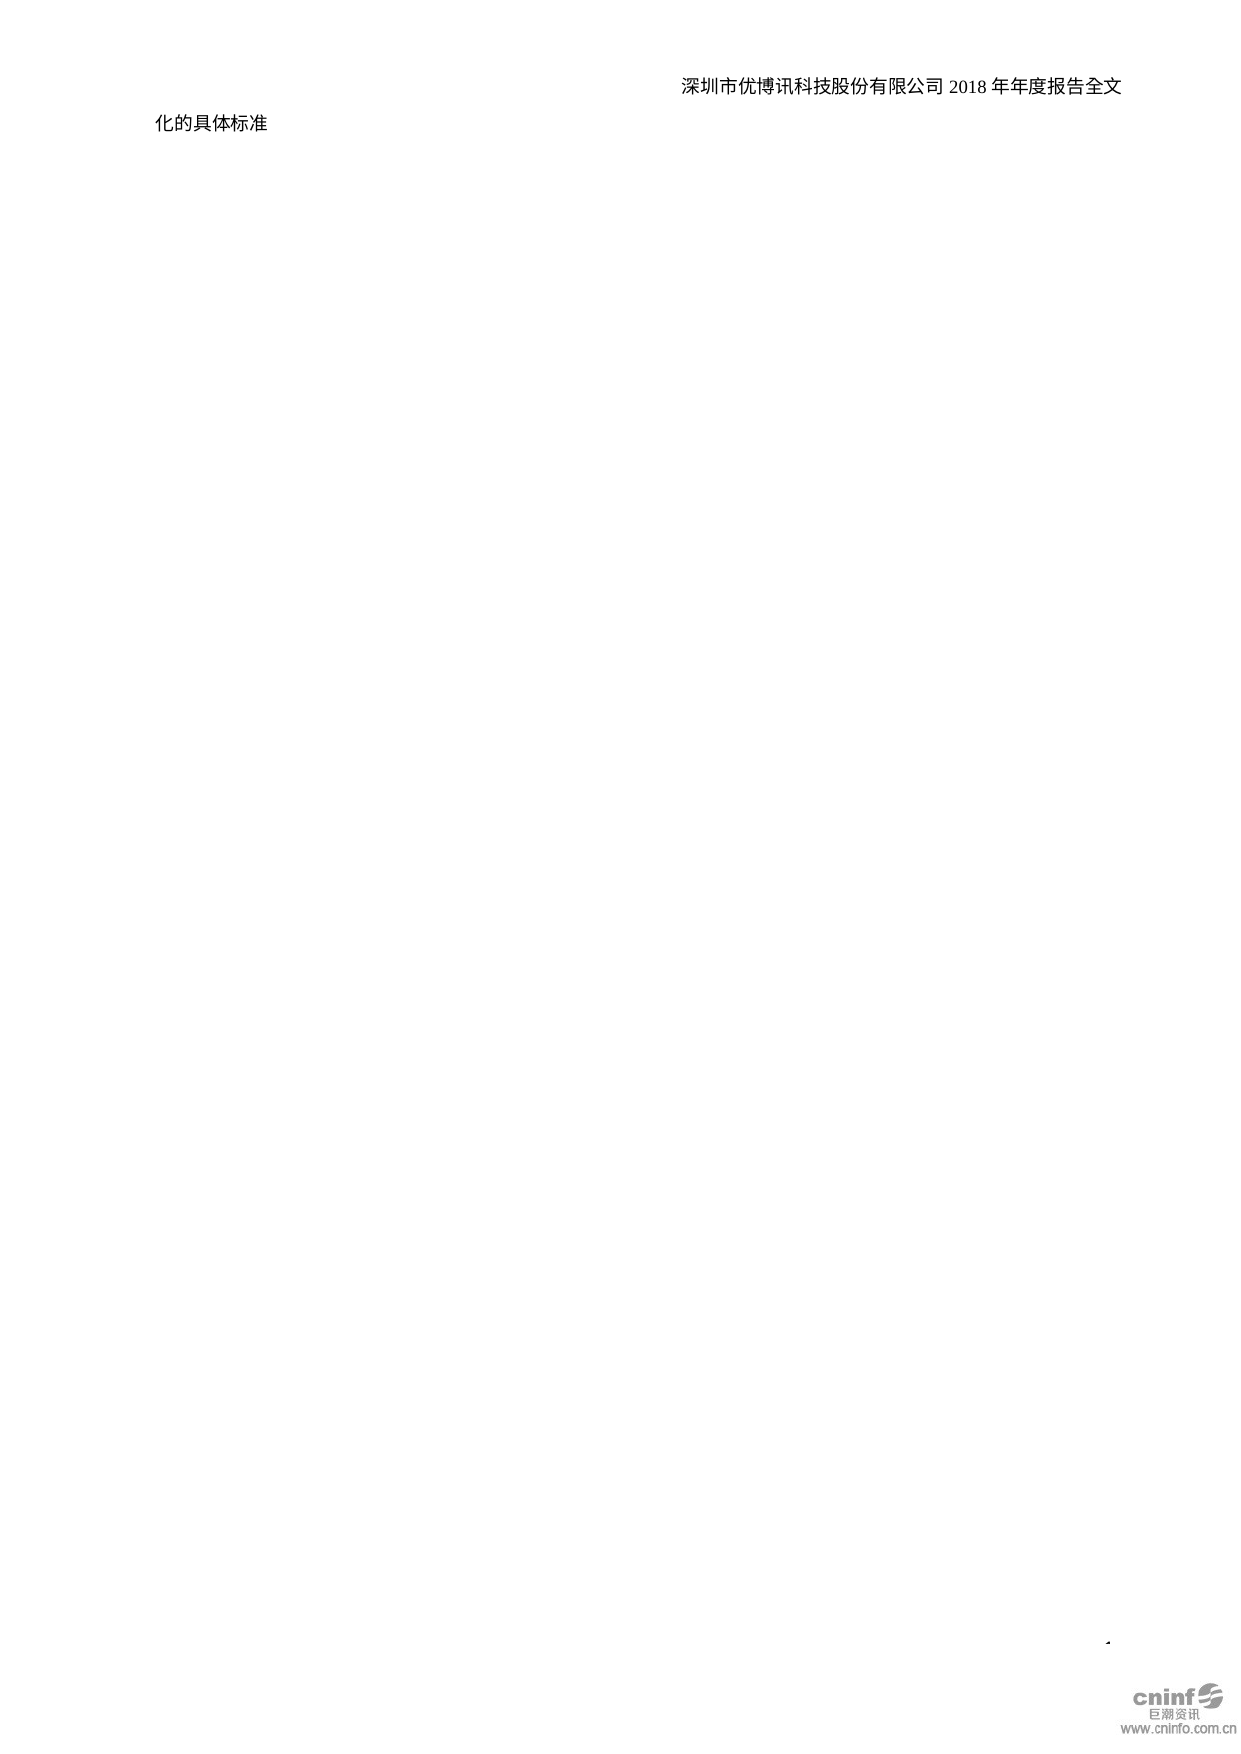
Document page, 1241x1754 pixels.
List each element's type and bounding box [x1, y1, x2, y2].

picture [1115, 1680, 1240, 1737]
text [118, 110, 664, 136]
